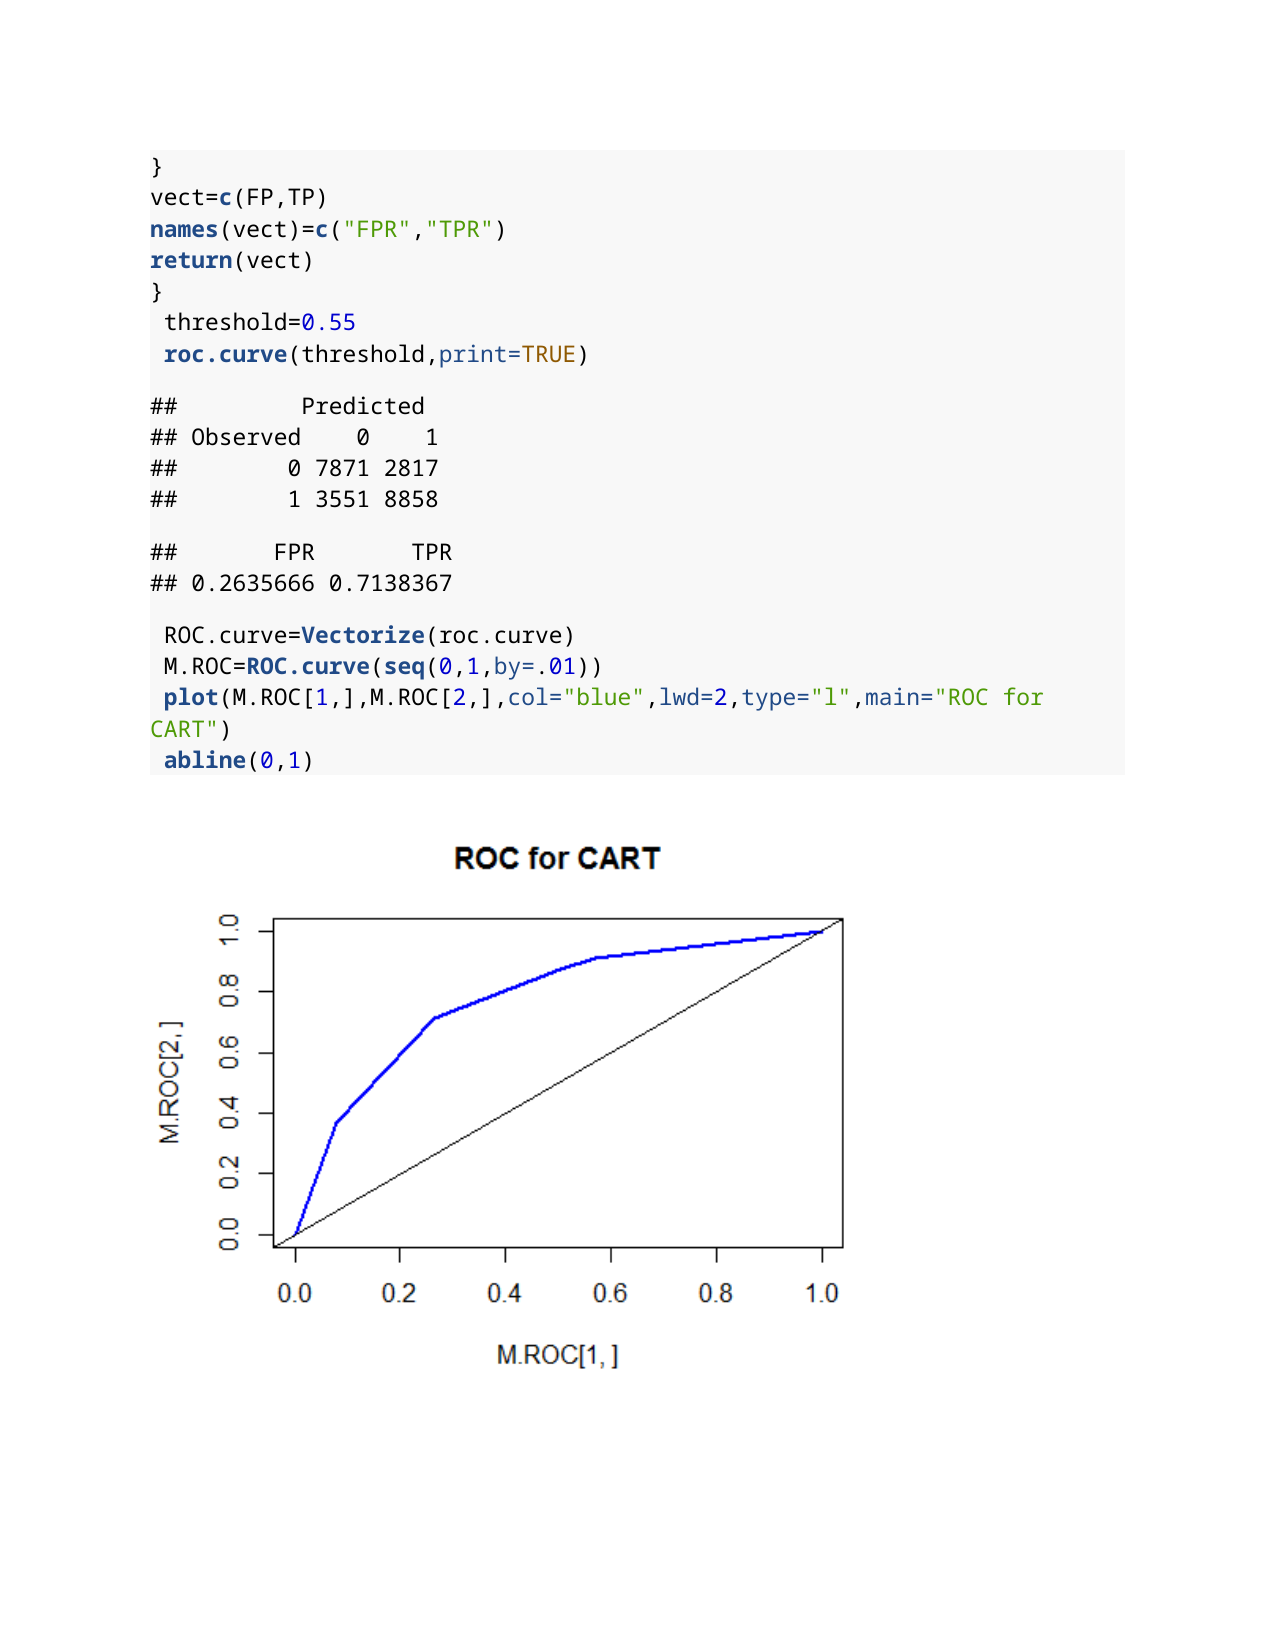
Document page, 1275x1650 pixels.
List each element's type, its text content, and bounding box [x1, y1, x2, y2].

text ROC.curve=Vectorize(roc.curve) M.ROC=ROC.curve(seq(0,1,by=.01)) plot(M.ROC[1,],M.ROC[2,],col="blue",lwd=2,type="l",main="ROC for CART") abline(0,1) [150, 619, 1125, 775]
text ## Predicted ## Observed 0 1 ## 0 7871 2817 ## 1 3551 8858 [150, 389, 1125, 514]
text ## FPR TPR ## 0.2635666 0.7138367 [150, 535, 1125, 598]
picture [150, 795, 907, 1402]
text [150, 150, 1125, 369]
